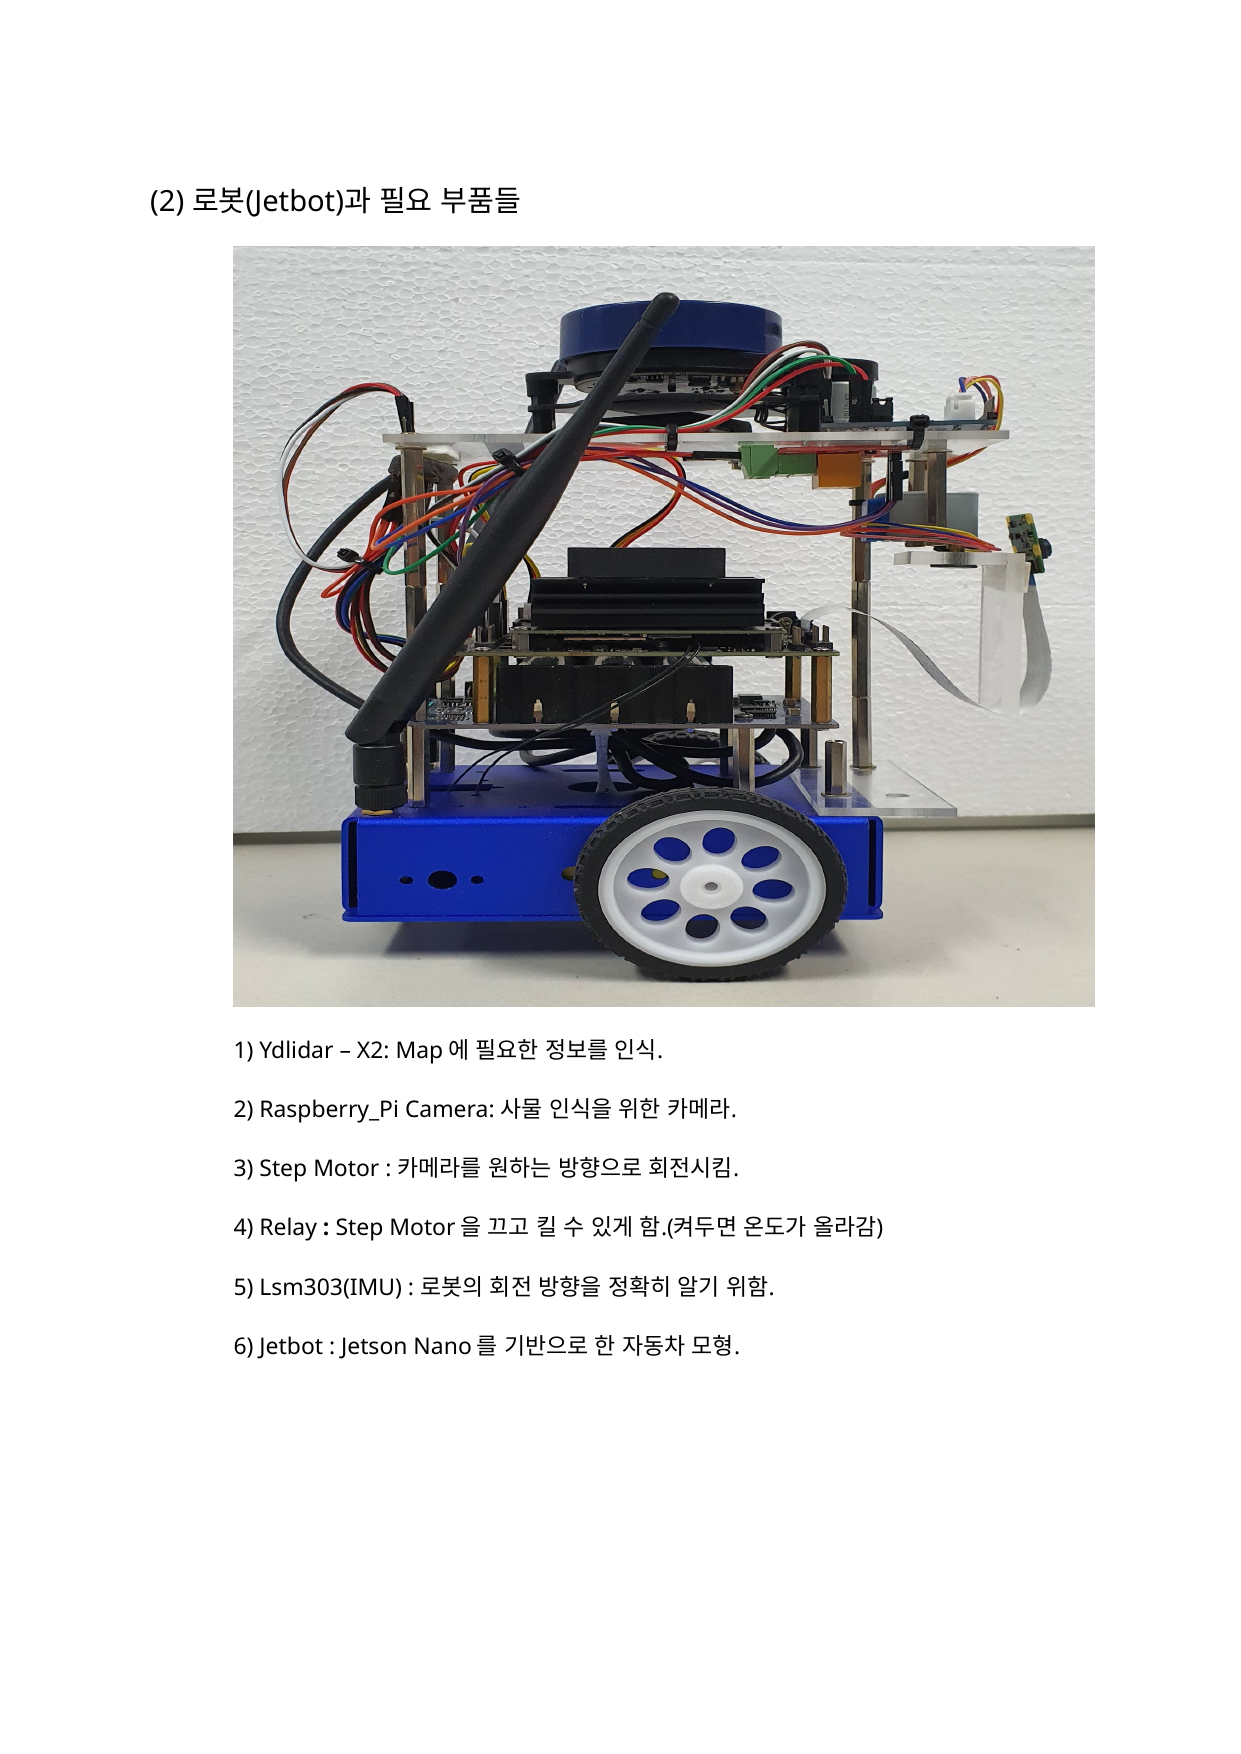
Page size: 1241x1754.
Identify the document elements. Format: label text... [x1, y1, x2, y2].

list 4) Relay : Step Motor을 끄고 킬 수 있게 함.(켜두면 온도가 올라감) [233, 1209, 1090, 1242]
list 2) Raspberry_Pi Camera: 사물 인식을 위한 카메라. [233, 1091, 1090, 1124]
text (2) 로봇(Jetbot)과 필요 부품들 [150, 177, 1090, 219]
picture [233, 246, 1095, 1007]
list 3) Step Motor : 카메라를 원하는 방향으로 회전시킴. [233, 1150, 1090, 1183]
list 6) Jetbot : Jetson Nano를 기반으로 한 자동차 모형. [233, 1327, 1090, 1361]
list 5) Lsm303(IMU) : 로봇의 회전 방향을 정확히 알기 위함. [233, 1268, 1090, 1302]
list 1) Ydlidar – X2: Map에 필요한 정보를 인식. [233, 1032, 1090, 1065]
